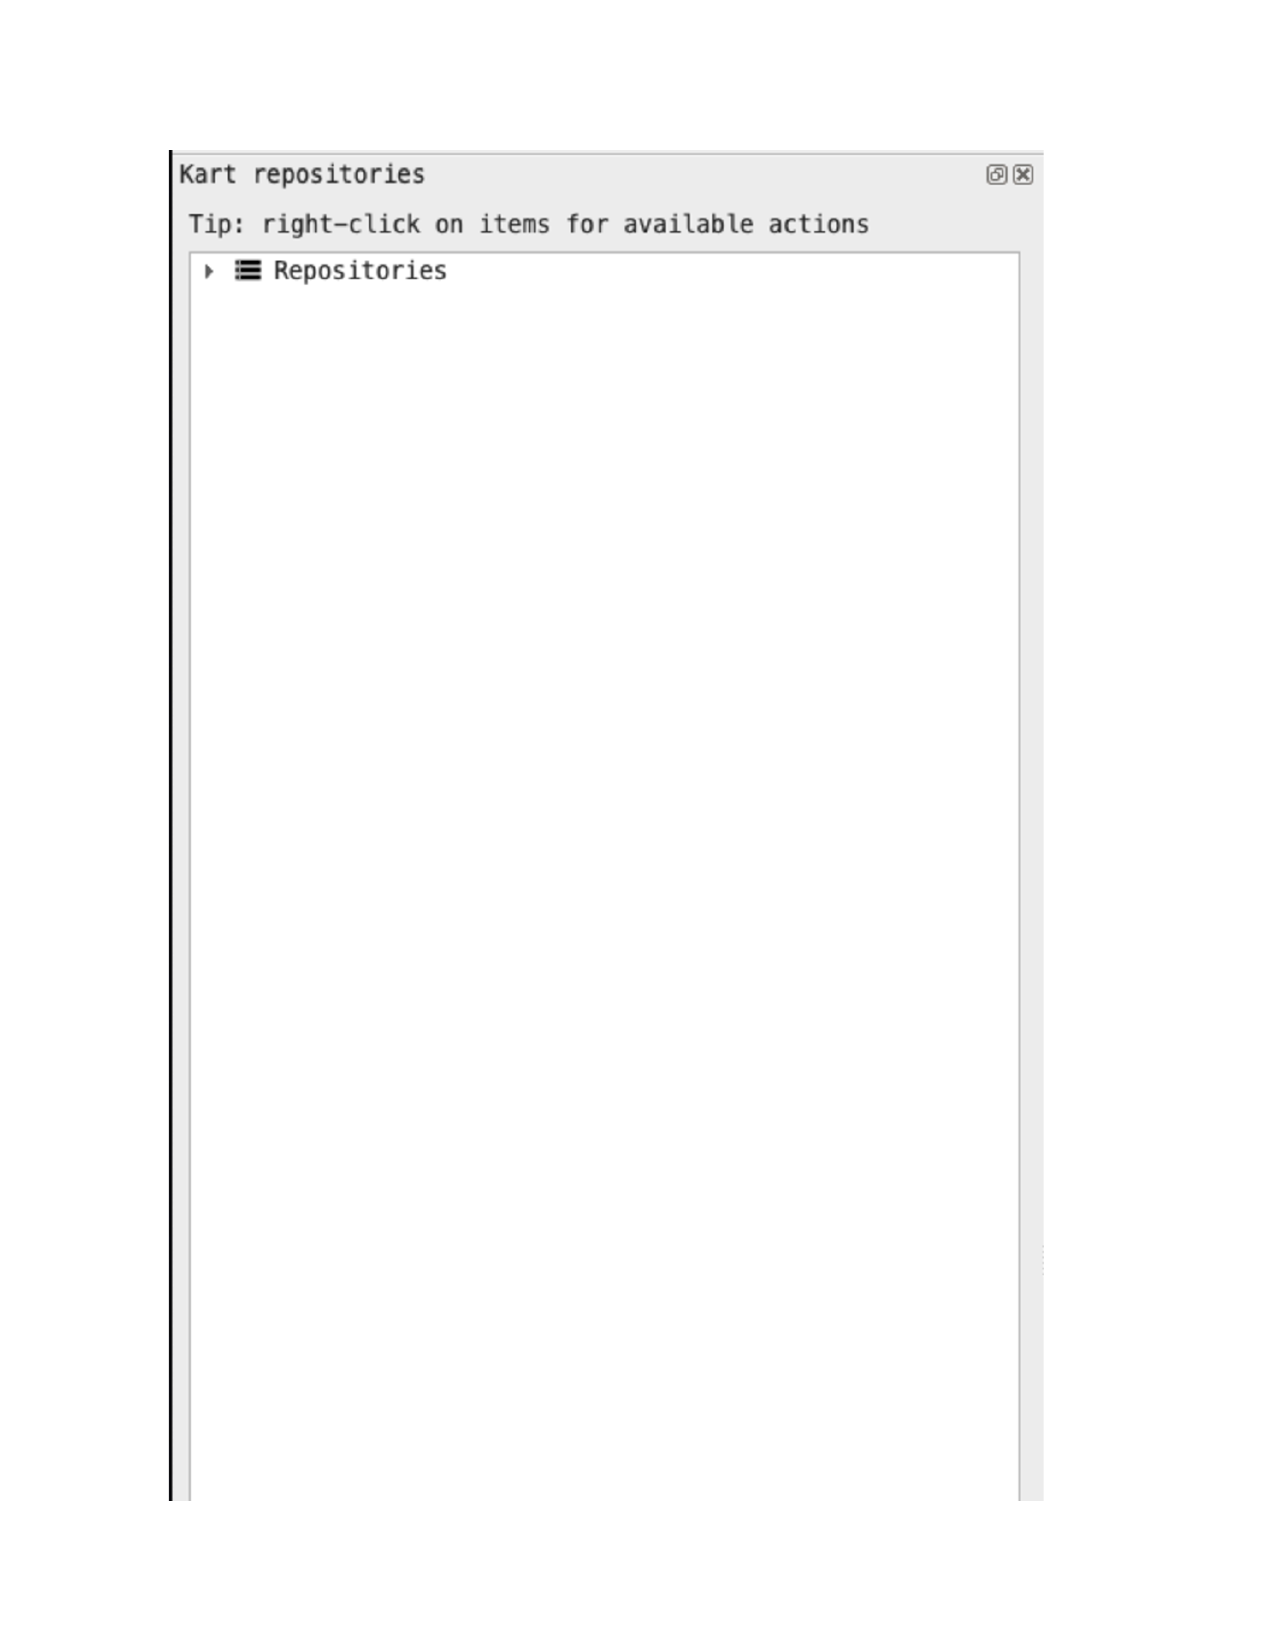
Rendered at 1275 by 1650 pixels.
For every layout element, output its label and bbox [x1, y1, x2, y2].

picture [168, 150, 1044, 1501]
